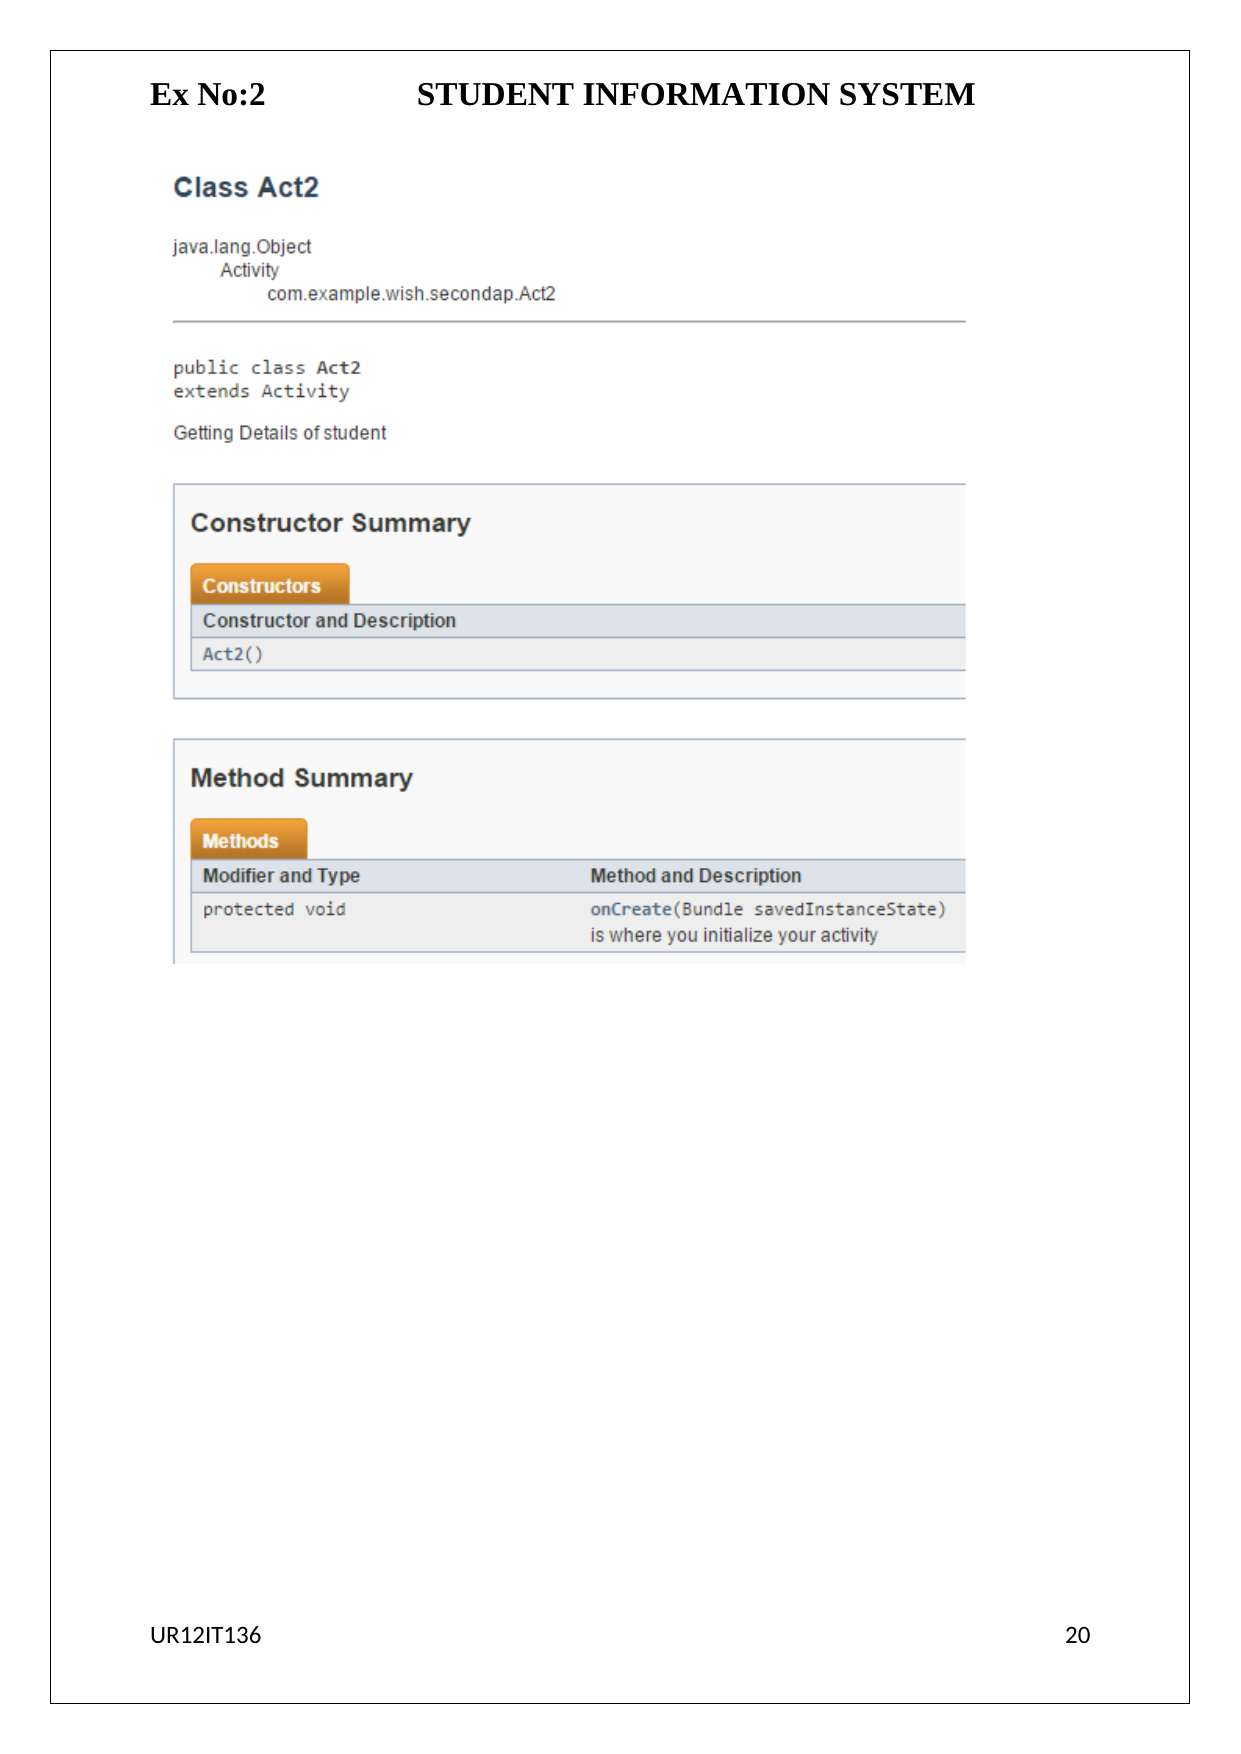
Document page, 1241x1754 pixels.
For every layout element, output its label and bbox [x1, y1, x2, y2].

picture [150, 166, 966, 964]
